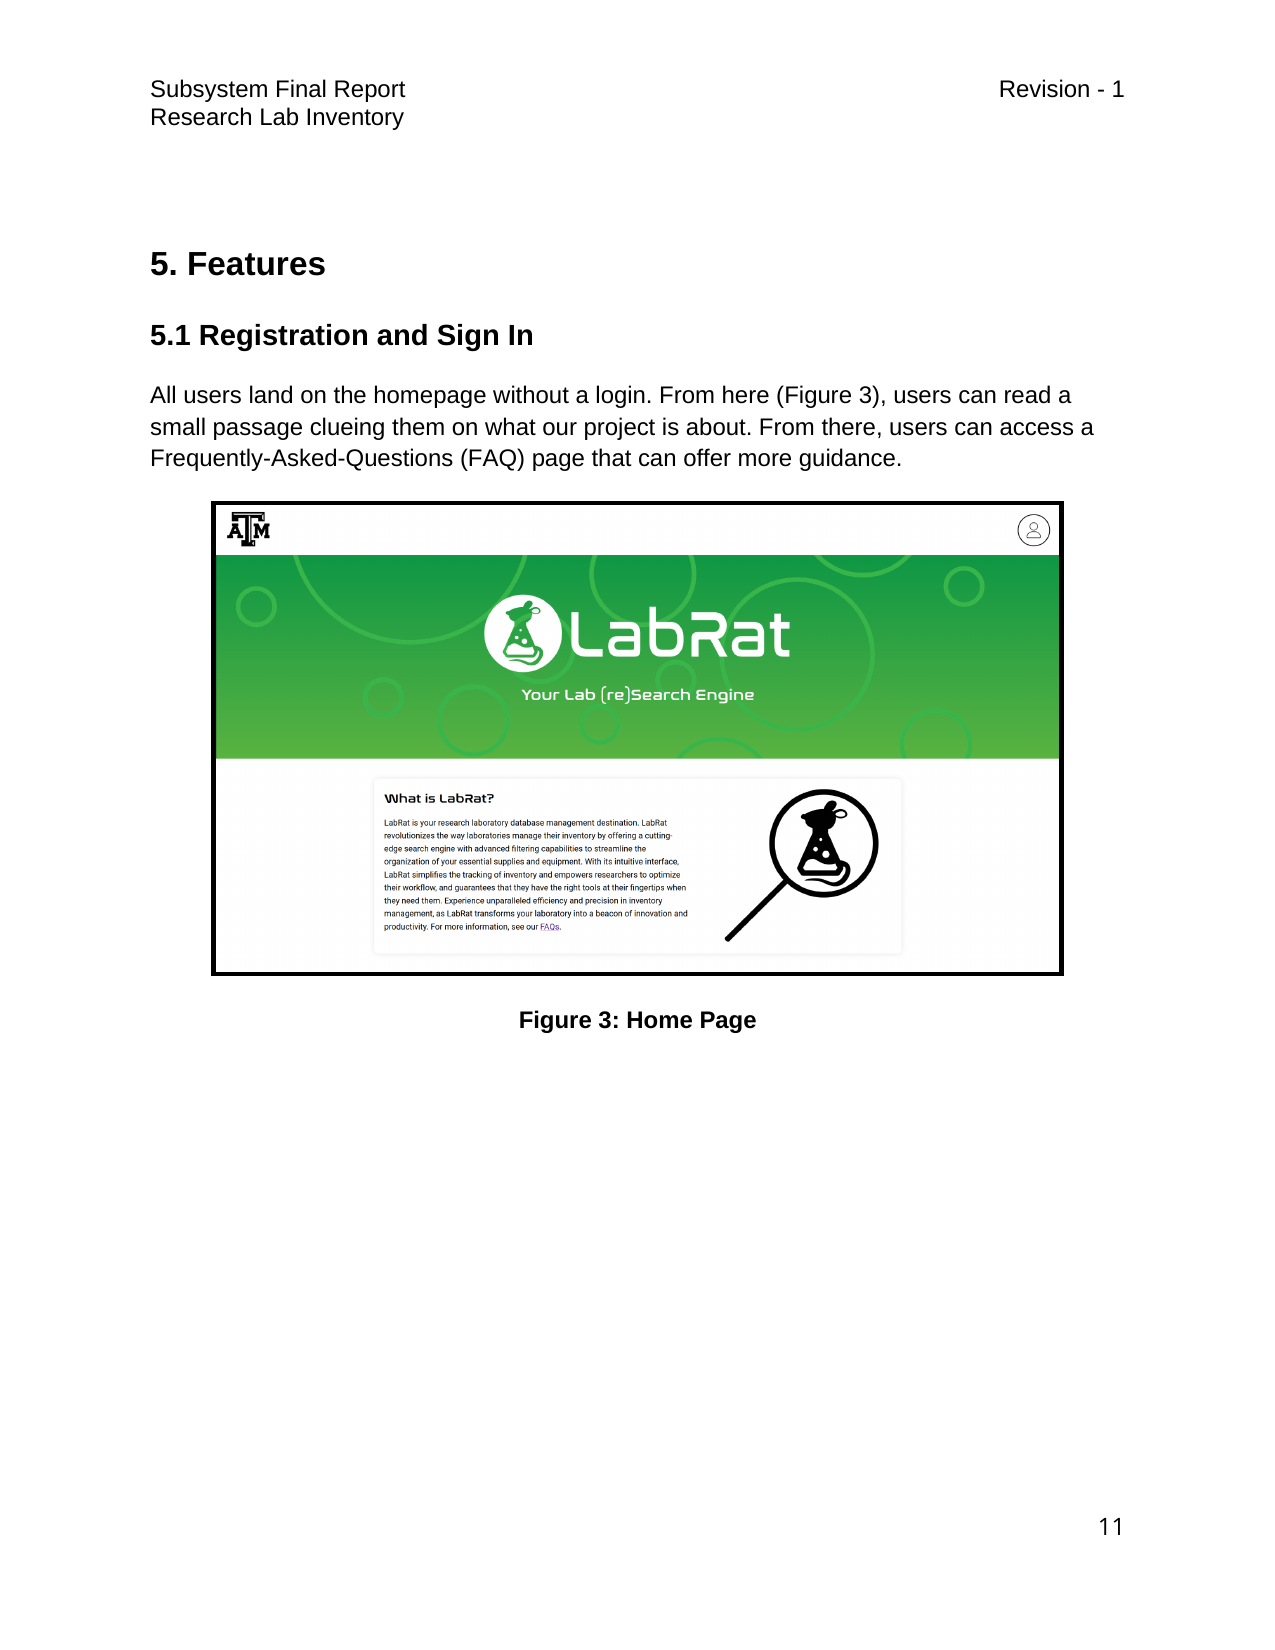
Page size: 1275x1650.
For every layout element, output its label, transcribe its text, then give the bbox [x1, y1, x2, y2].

text 5. Features [150, 244, 1125, 283]
text Figure 3: Home PageTo register for an account, users click the person icon on the right which expands for more options. [150, 1006, 1125, 1034]
text 5.1 Registration and Sign In [150, 317, 1125, 351]
picture [216, 505, 1059, 972]
text All users land on the homepage without a login. From here (Figure 3), users can read a small passage clueing them on what our project is about. From there, users can access a Frequently-Asked-Questions (FAQ) page that can offer more guidance. [150, 381, 1125, 472]
